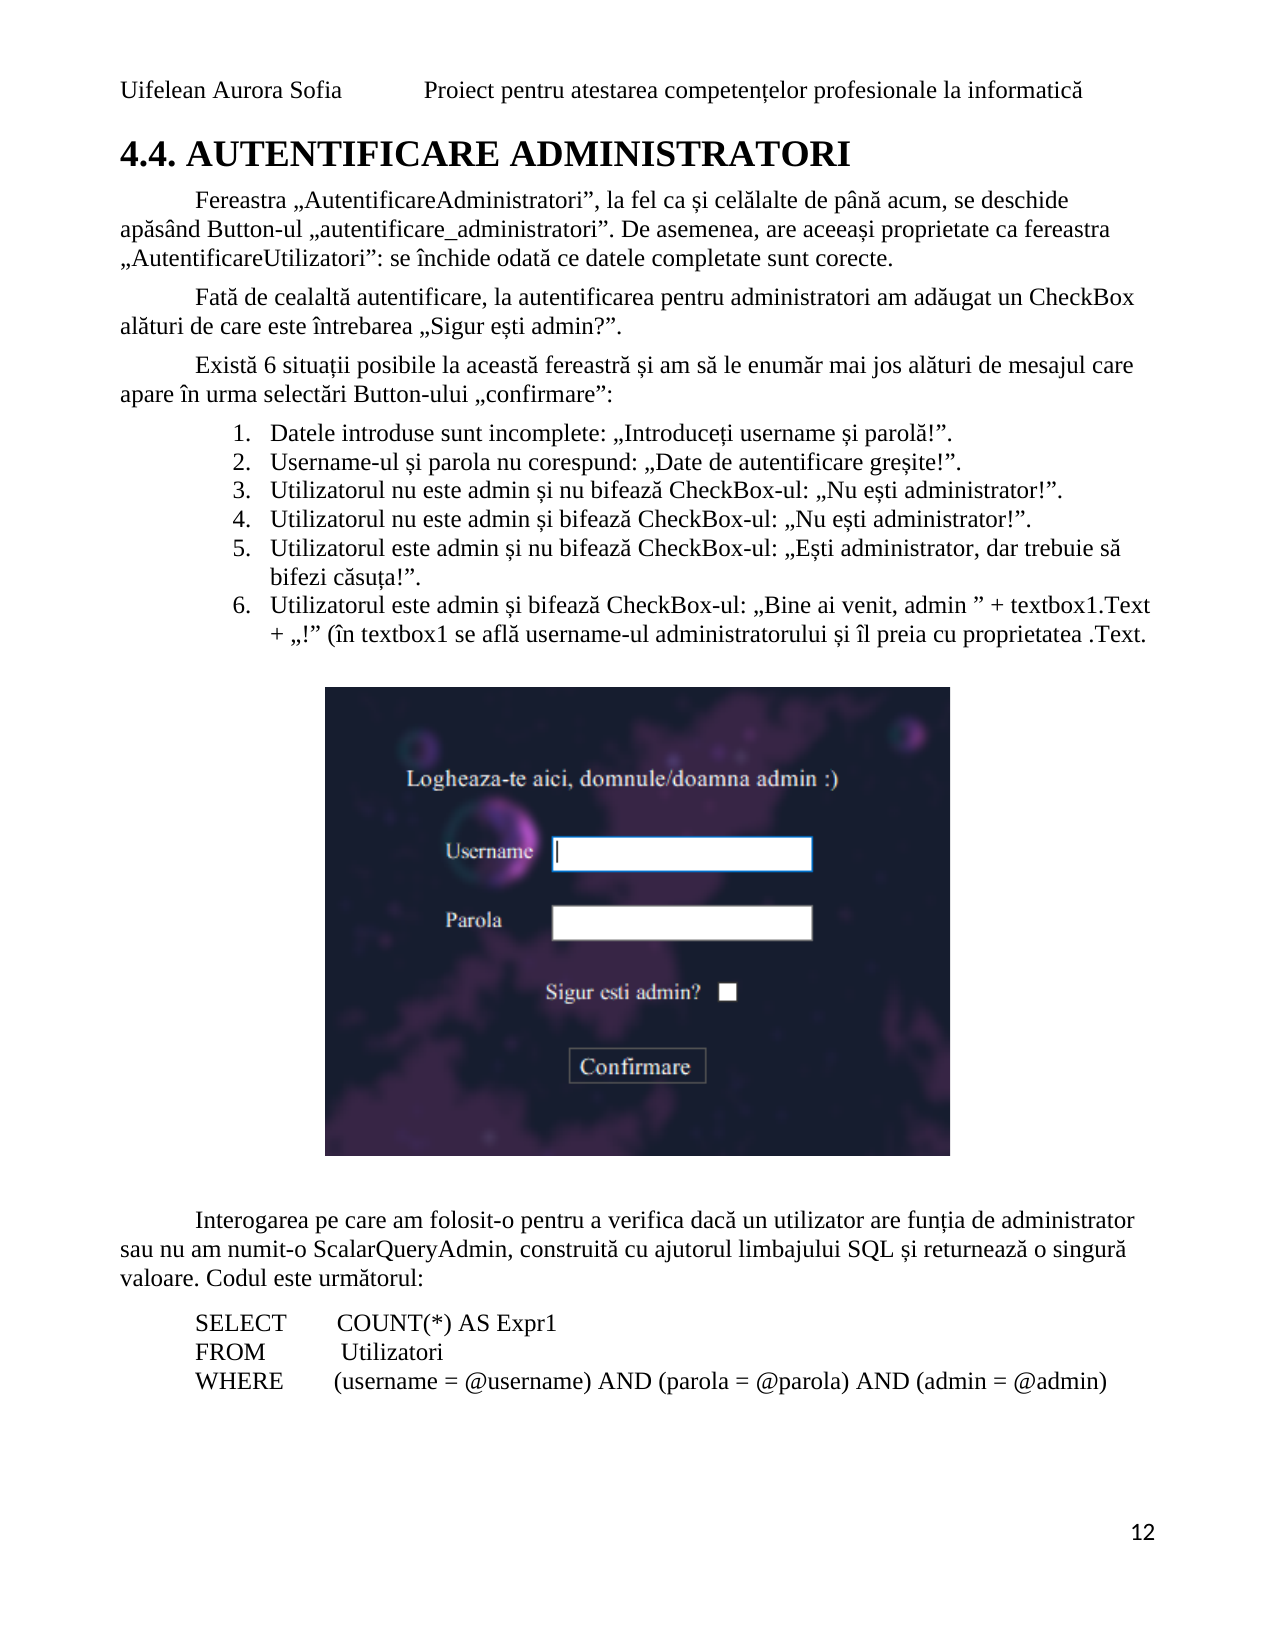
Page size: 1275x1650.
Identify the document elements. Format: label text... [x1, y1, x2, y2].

list Utilizatorul este admin și nu bifează CheckBox-ul: „Ești administrator, dar trebuie să bifezi căsuța!”. [232, 533, 1155, 590]
picture [325, 687, 951, 1156]
list Datele introduse sunt incomplete: „Introduceți username și parolă!”. [232, 418, 1155, 447]
list Utilizatorul nu este admin și bifează CheckBox-ul: „Nu ești administrator!”. [232, 504, 1155, 533]
text WHERE (username = @username) AND (parola = @parola) AND (admin = @admin) [120, 1366, 1155, 1394]
text Interogarea pe care am folosit-o pentru a verifica dacă un utilizator are funția de administrator sau nu am numit-o ScalarQueryAdmin, construită cu ajutorul limbajului SQL și returnează o singură valoare. Codul este următorul: [120, 1205, 1155, 1292]
list Utilizatorul nu este admin și nu bifează CheckBox-ul: „Nu ești administrator!”. [232, 475, 1155, 504]
text 4.4. AUTENTIFICARE ADMINISTRATORI [120, 132, 1155, 175]
list Utilizatorul este admin și bifează CheckBox-ul: „Bine ai venit, admin ” + textbox1.Text + „!” (în textbox1 se află username-ul administratorului și îl preia cu proprietatea .Text. [232, 590, 1155, 648]
text Fereastra „AutentificareAdministratori”, la fel ca și celălalte de până acum, se deschide apăsând Button-ul „autentificare_administratori”. De asemenea, are aceeași proprietate ca fereastra „AutentificareUtilizatori”: se închide odată ce datele completate sunt corecte. [120, 185, 1155, 272]
text SELECT COUNT(*) AS Expr1 [120, 1308, 1155, 1337]
text Fată de cealaltă autentificare, la autentificarea pentru administratori am adăugat un CheckBox alături de care este întrebarea „Sigur ești admin?”. [120, 282, 1155, 339]
list Username-ul și parola nu corespund: „Date de autentificare greșite!”. [232, 447, 1155, 475]
text FROM Utilizatori [120, 1337, 1155, 1366]
text Există 6 situații posibile la această fereastră și am să le enumăr mai jos alături de mesajul care apare în urma selectări Button-ului „confirmare”: [120, 350, 1155, 407]
